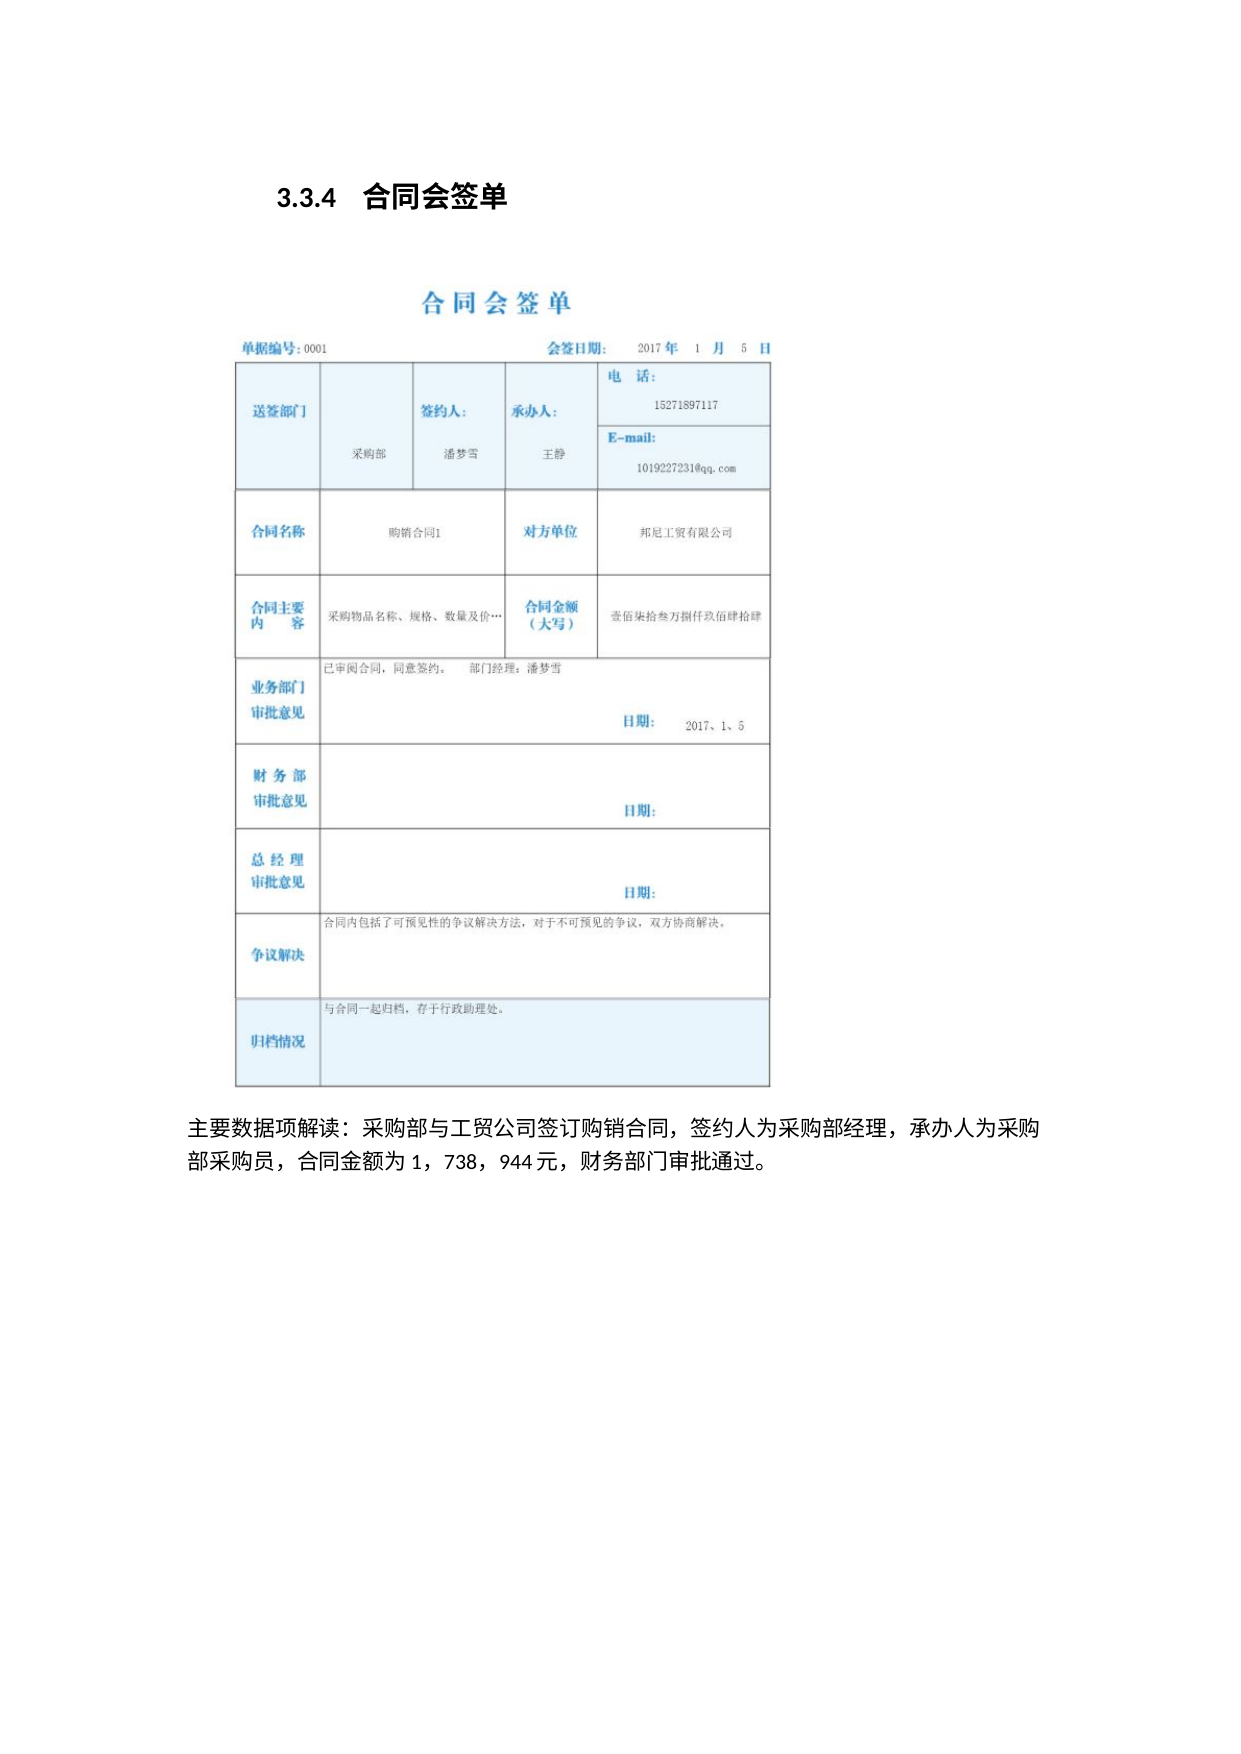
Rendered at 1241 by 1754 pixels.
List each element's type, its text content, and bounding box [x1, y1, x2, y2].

text 主要数据项解读：采购部与工贸公司签订购销合同，签约人为采购部经理，承办人为采购部采购员，合同金额为1，738，944元，财务部门审批通过。 [187, 1111, 1053, 1176]
picture [187, 285, 792, 1089]
subtitle 合同会签单 [276, 162, 1053, 227]
